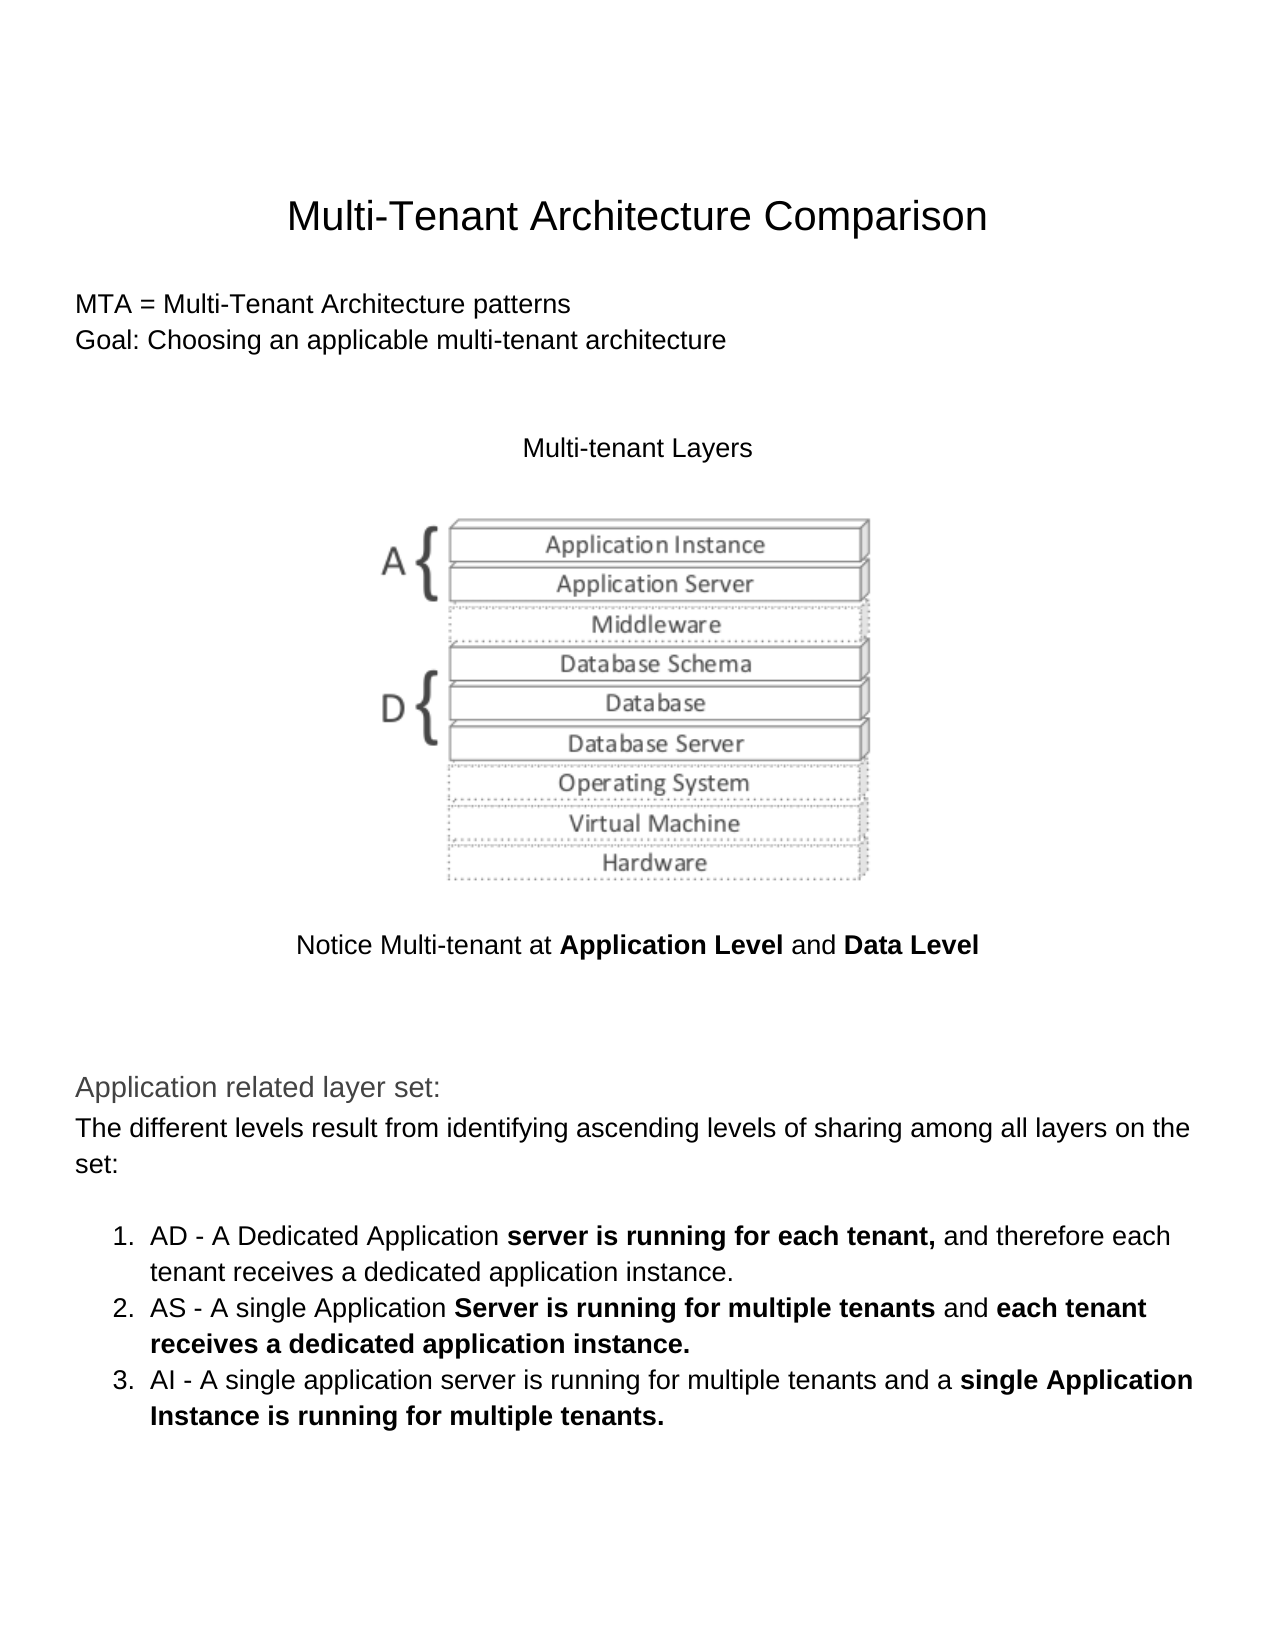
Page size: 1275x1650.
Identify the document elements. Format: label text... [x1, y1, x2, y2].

text Notice Multi-tenant at Application Level and Data Level [75, 929, 1200, 961]
picture [353, 467, 922, 926]
text The different levels result from identifying ascending levels of sharing among all layers on the set: [75, 1112, 1200, 1179]
list AD - A Dedicated Application server is running for each tenant, and therefore each tenant receives a dedicated application instance. [112, 1220, 1200, 1287]
text Multi-tenant Layers [75, 432, 1200, 463]
text Goal: Choosing an applicable multi-tenant architecture [75, 324, 1200, 355]
list AI - A single application server is running for multiple tenants and a single Application Instance is running for multiple tenants. [112, 1364, 1200, 1431]
list AS - A single Application Server is running for multiple tenants and each tenant receives a dedicated application instance. [112, 1292, 1200, 1359]
subtitle Multi-Tenant Architecture Comparison [75, 192, 1200, 239]
subtitle Application related layer set: [75, 1071, 1200, 1104]
text MTA = Multi-Tenant Architecture patterns [75, 288, 1200, 319]
